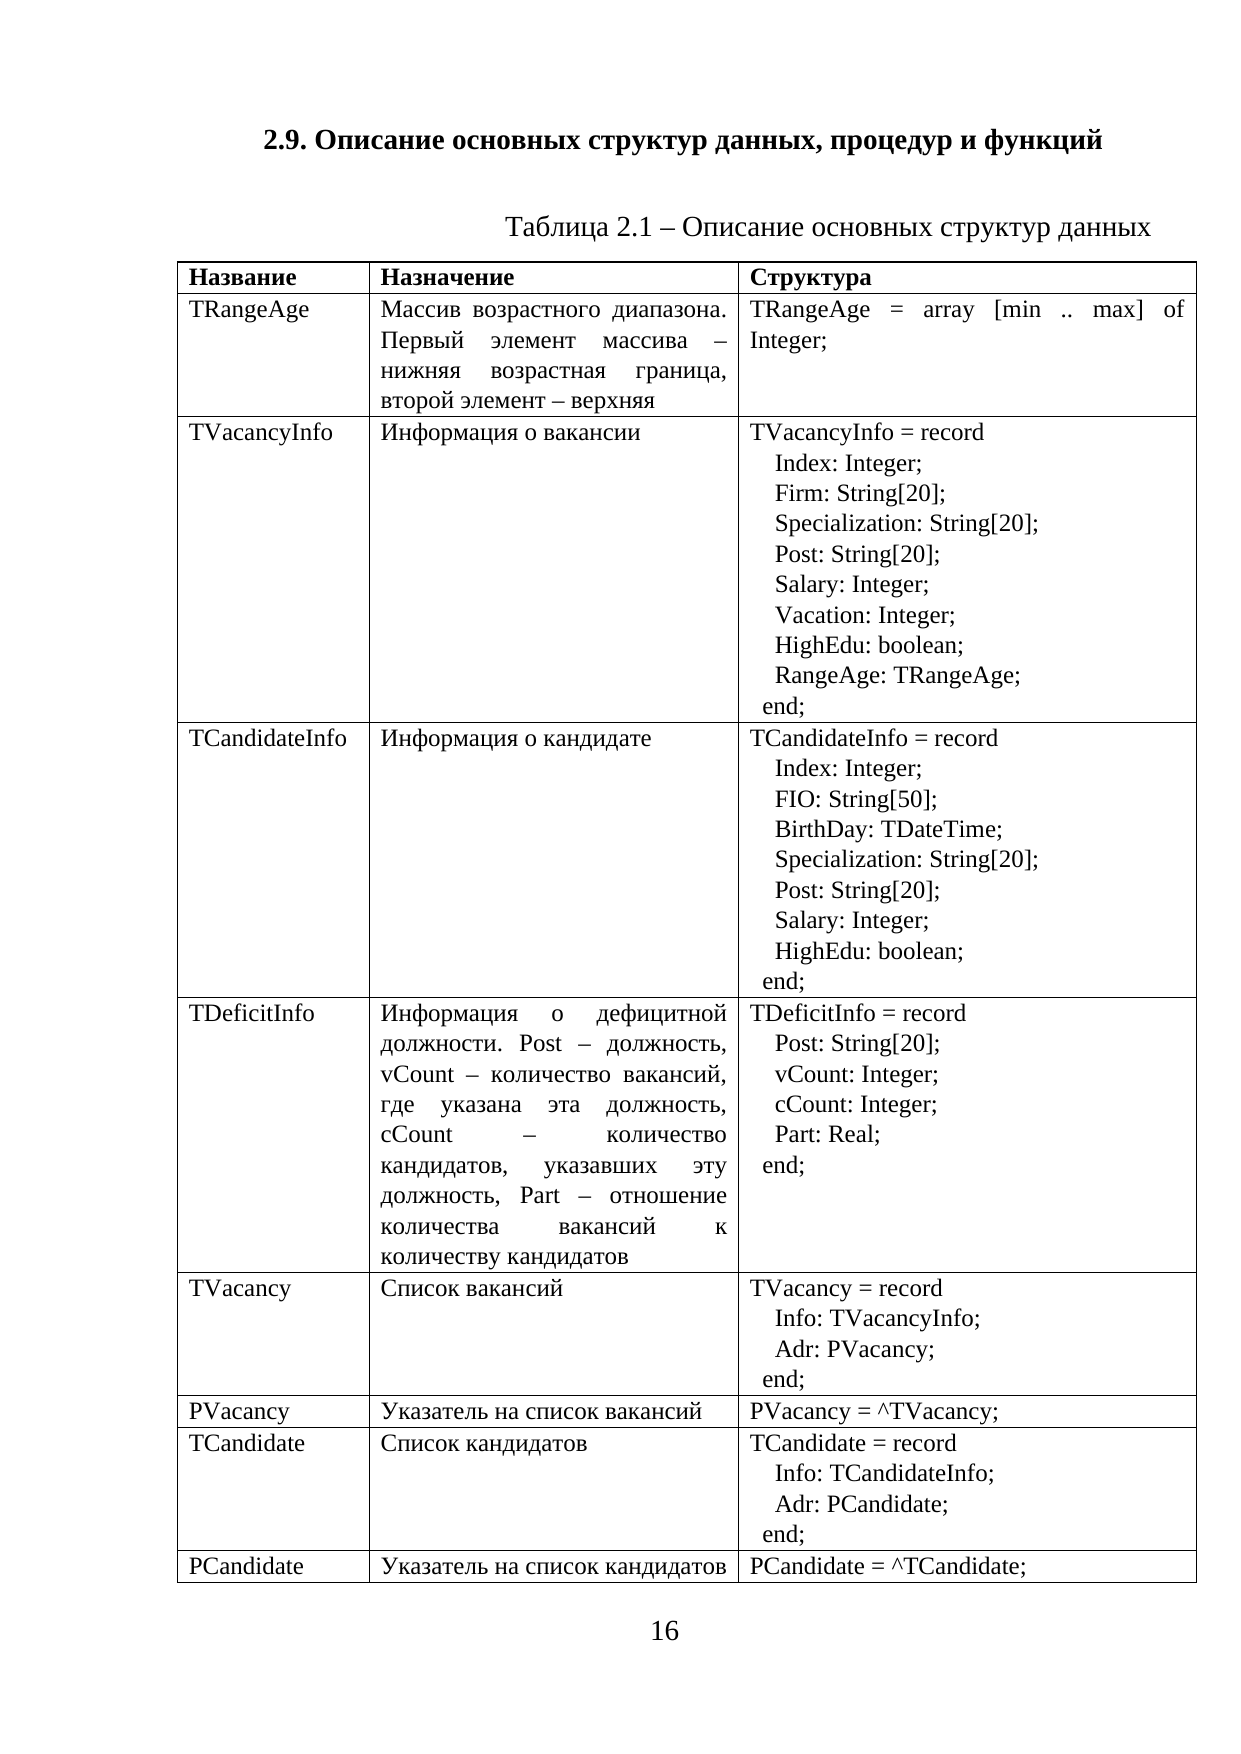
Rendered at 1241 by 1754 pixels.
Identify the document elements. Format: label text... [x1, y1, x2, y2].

table_cell TVacancyInfo [178, 417, 369, 722]
table_cell TVacancy [178, 1273, 369, 1395]
table_header Структура [739, 263, 1196, 293]
table_cell TRangeAge = array [min .. max] of Integer; [739, 294, 1196, 416]
table_cell PCandidate = ^TCandidate; [739, 1551, 1196, 1582]
table_cell Массив возрастного диапазона. Первый элемент массива – нижняя возрастная граница, второй элемент – верхняя [370, 294, 738, 416]
table_header Название [178, 263, 369, 293]
table_cell Информация о кандидате [370, 723, 738, 997]
text Таблица 2.1 – Описание основных структур данных [177, 209, 1152, 242]
table_cell TDeficitInfo = record Post: String[20]; vCount: Integer; cCount: Integer; Part: Real; end; [739, 998, 1196, 1272]
table_cell TCandidateInfo = record Index: Integer; FIO: String[50]; BirthDay: TDateTime; Specialization: String[20]; Post: String[20]; Salary: Integer; HighEdu: boolean; end; [739, 723, 1196, 997]
table_cell PVacancy [178, 1396, 369, 1427]
table_cell TDeficitInfo [178, 998, 369, 1272]
table_cell Информация о вакансии [370, 417, 738, 722]
table_cell Указатель на список вакансий [370, 1396, 738, 1427]
subtitle Описание основных структур данных, процедур и функций [215, 122, 1152, 156]
table_cell Информация о дефицитной должности. Post – должность, vCount – количество вакансий, где указана эта должность, cCount – количество кандидатов, указавших эту должность, Part – отношение количества вакансий к количеству кандидатов [370, 998, 738, 1272]
table_header Назначение [370, 263, 738, 293]
table_cell TCandidate = record Info: TCandidateInfo; Adr: PCandidate; end; [739, 1428, 1196, 1550]
table_cell TVacancyInfo = record Index: Integer; Firm: String[20]; Specialization: String[20]; Post: String[20]; Salary: Integer; Vacation: Integer; HighEdu: boolean; RangeAge: TRangeAge; end; [739, 417, 1196, 722]
table_cell TCandidateInfo [178, 723, 369, 997]
table_cell Список кандидатов [370, 1428, 738, 1550]
table_cell PVacancy = ^TVacancy; [739, 1396, 1196, 1427]
table_cell TRangeAge [178, 294, 369, 416]
table_cell TCandidate [178, 1428, 369, 1550]
table_cell Указатель на список кандидатов [370, 1551, 738, 1582]
table_cell PCandidate [178, 1551, 369, 1582]
table_cell TVacancy = record Info: TVacancyInfo; Adr: PVacancy; end; [739, 1273, 1196, 1395]
table_cell Список вакансий [370, 1273, 738, 1395]
